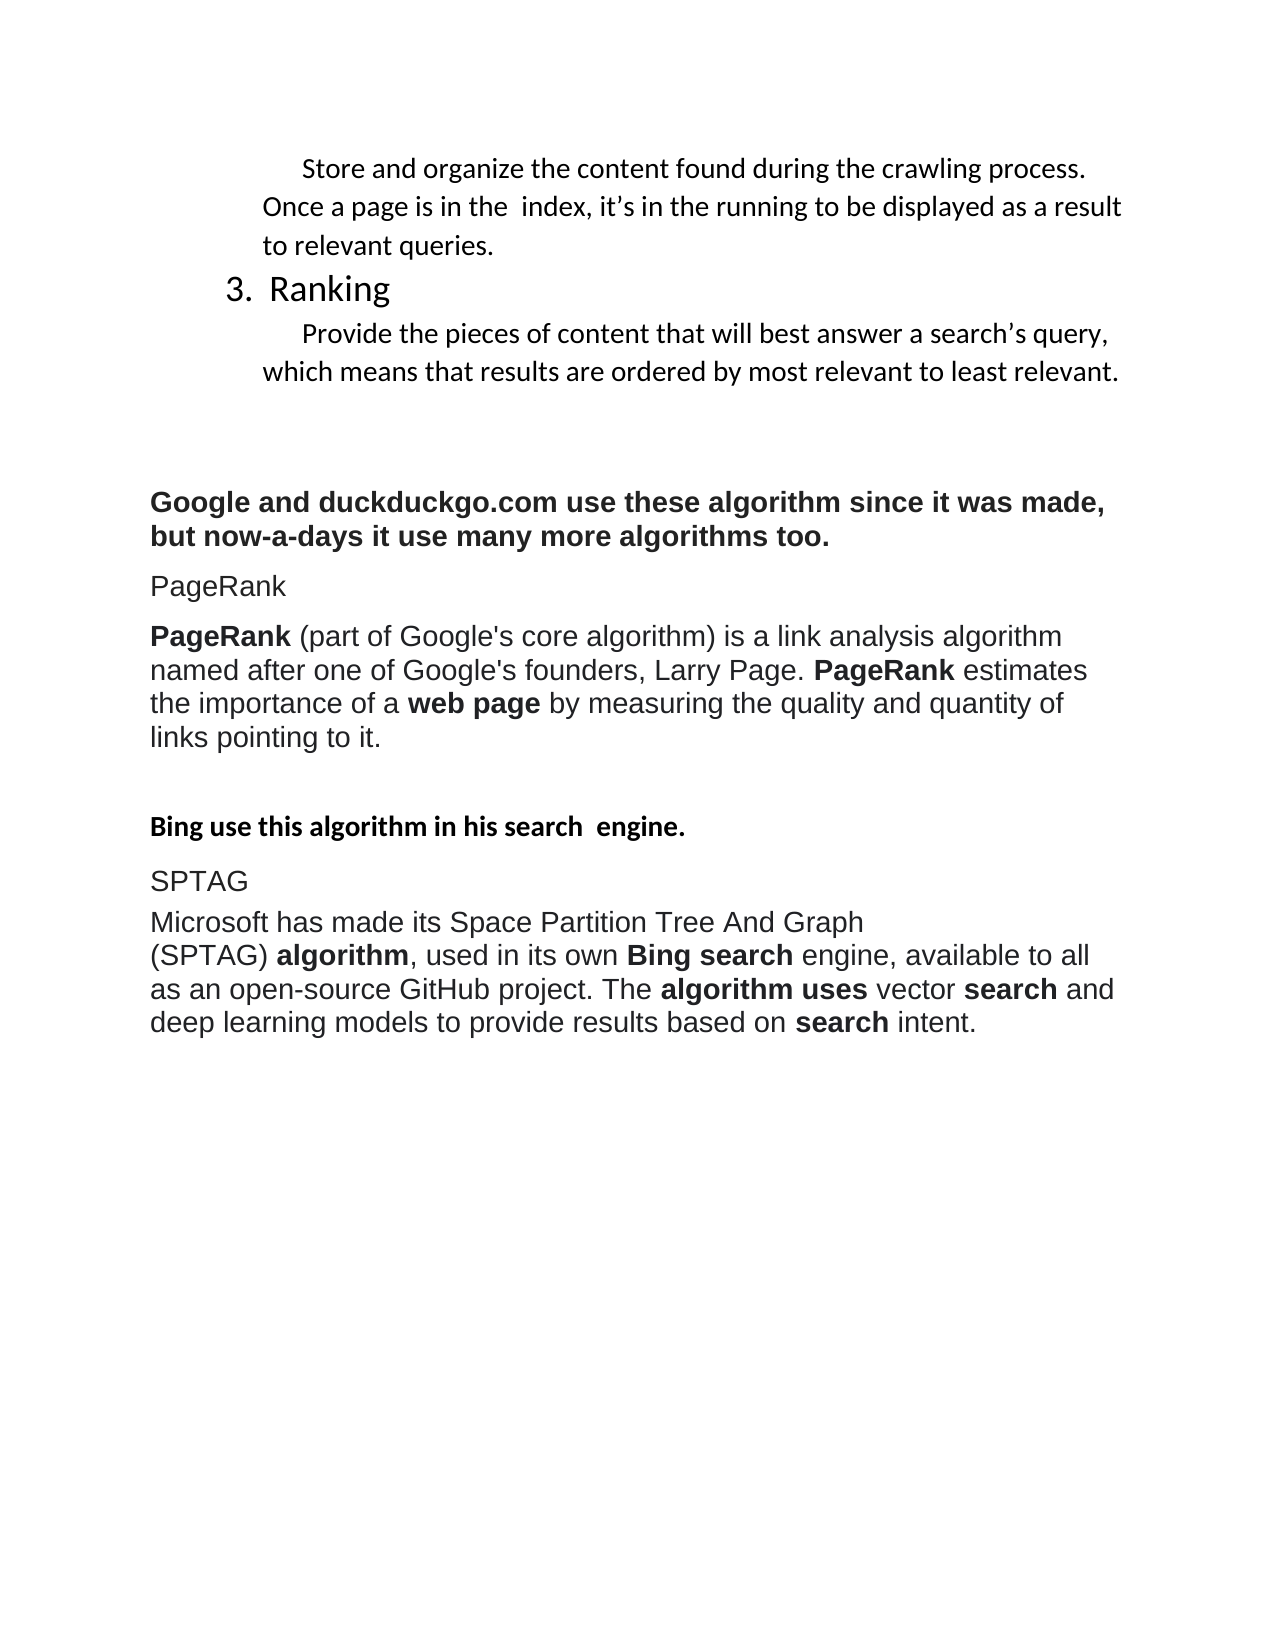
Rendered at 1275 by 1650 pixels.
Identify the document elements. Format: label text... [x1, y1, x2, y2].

text Bing use this algorithm in his search engine. [150, 808, 1125, 844]
text PageRank [150, 569, 1125, 602]
text PageRank (part of Google's core algorithm) is a link analysis algorithm named after one of Google's founders, Larry Page. PageRank estimates the importance of a web page by measuring the quality and quantity of links pointing to it. [150, 619, 1125, 753]
text Microsoft has made its Space Partition Tree And Graph (SPTAG) algorithm, used in its own Bing search engine, available to all as an open-source GitHub project. The algorithm uses vector search and deep learning models to provide results based on search intent. [150, 905, 1125, 1039]
list Ranking [225, 265, 1125, 311]
text Google and duckduckgo.com use these algorithm since it was made, but now-a-days it use many more algorithms too. [150, 485, 1125, 552]
list Provide the pieces of content that will best answer a search’s query, which means that results are ordered by most relevant to least relevant. [262, 315, 1125, 389]
list Store and organize the content found during the crawling process. Once a page is in the index, it’s in the running to be displayed as a result to relevant queries. [262, 150, 1125, 262]
text SPTAG [150, 863, 1125, 897]
